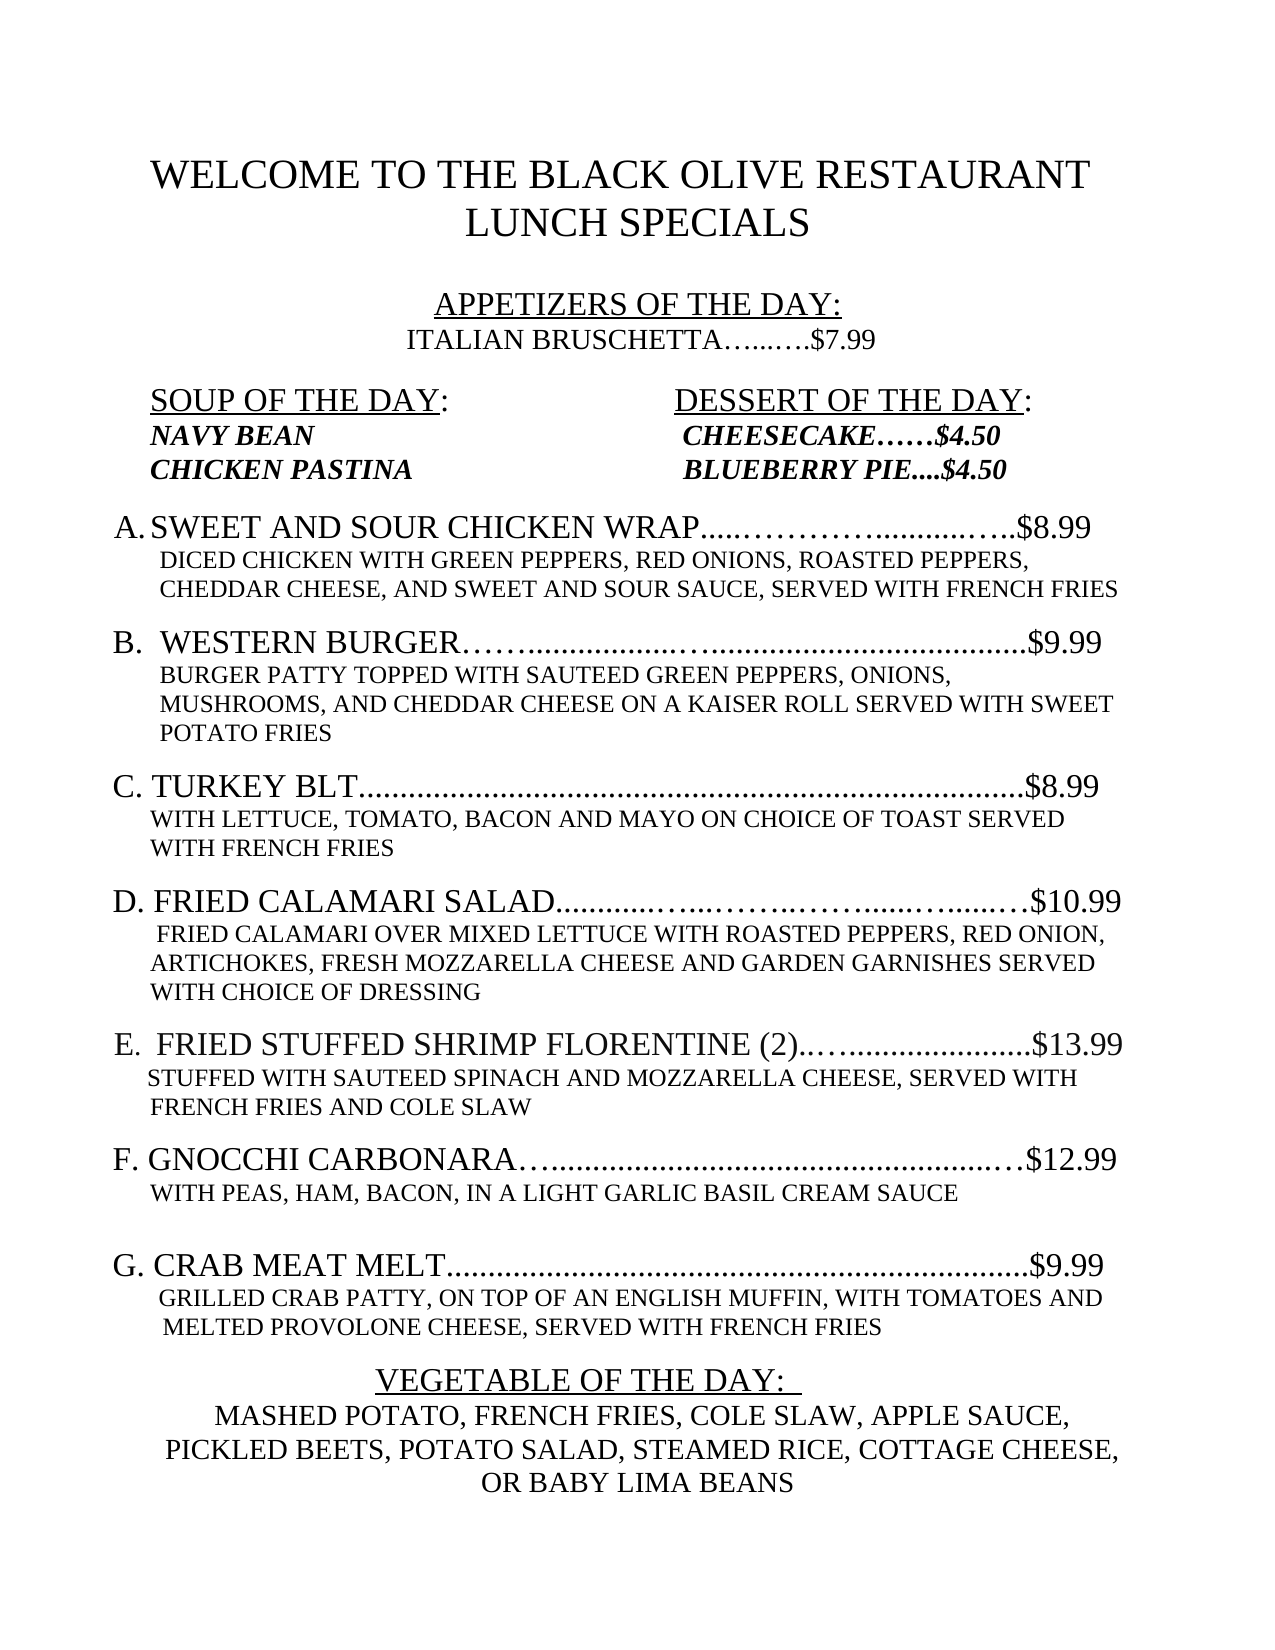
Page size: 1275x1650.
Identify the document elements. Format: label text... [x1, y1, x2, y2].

text DICED CHICKEN WITH GREEN PEPPERS, RED ONIONS, ROASTED PEPPERS, CHEDDAR CHEESE, AND SWEET AND SOUR SAUCE, SERVED WITH FRENCH FRIES [159, 545, 1125, 603]
text FRIED CALAMARI OVER MIXED LETTUCE WITH ROASTED PEPPERS, RED ONION, ARTICHOKES, FRESH MOZZARELLA CHEESE AND GARDEN GARNISHES SERVED WITH CHOICE OF DRESSING [150, 919, 1125, 1005]
text BURGER PATTY TOPPED WITH SAUTEED GREEN PEPPERS, ONIONS, MUSHROOMS, AND CHEDDAR CHEESE ON A KAISER ROLL SERVED WITH SWEET POTATO FRIES [159, 660, 1125, 747]
text STUFFED WITH SAUTEED SPINACH AND MOZZARELLA CHEESE, SERVED WITH FRENCH FRIES AND COLE SLAW [113, 1063, 1125, 1120]
text F. GNOCCHI CARBONARA….....................................................…$12.99 [112, 1139, 1125, 1178]
text ITALIAN BRUSCHETTA…...….$7.99 [150, 322, 1125, 356]
text D. FRIED CALAMARI SALAD............…...……..……......…......…$10.99 [112, 881, 1125, 919]
text VEGETABLE OF THE DAY: [300, 1360, 1125, 1398]
text WITH LETTUCE, TOMATO, BACON AND MAYO ON CHOICE OF TOAST SERVED WITH FRENCH FRIES [150, 804, 1125, 862]
text MASHED POTATO, FRENCH FRIES, COLE SLAW, APPLE SAUCE, PICKLED BEETS, POTATO SALAD, STEAMED RICE, COTTAGE CHEESE, [159, 1398, 1125, 1465]
text OR BABY LIMA BEANS [150, 1465, 1125, 1499]
text MELTED PROVOLONE CHEESE, SERVED WITH FRENCH FRIES [112, 1312, 1125, 1341]
text APPETIZERS OF THE DAY: [150, 284, 1125, 322]
text C. TURKEY BLT................................................................................$8.99 [112, 766, 1125, 804]
text E. FRIED STUFFED SHRIMP FLORENTINE (2)..…......................$13.99 [113, 1024, 1125, 1063]
text NAVY BEAN CHEESECAKE……$4.50 [150, 418, 1125, 452]
text CHICKEN PASTINA BLUEBERRY PIE....$4.50 [150, 452, 1125, 486]
text SOUP OF THE DAY: DESSERT OF THE DAY: [150, 380, 1125, 418]
text LUNCH SPECIALS [150, 198, 1125, 246]
text GRILLED CRAB PATTY, ON TOP OF AN ENGLISH MUFFIN, WITH TOMATOES AND [112, 1283, 1125, 1312]
list SWEET AND SOUR CHICKEN WRAP.....…………...........…..$8.99 [113, 507, 1125, 545]
text WITH PEAS, HAM, BACON, IN A LIGHT GARLIC BASIL CREAM SAUCE [112, 1178, 1125, 1207]
text WELCOME TO THE BLACK OLIVE RESTAURANT [150, 150, 1125, 198]
text G. CRAB MEAT MELT......................................................................$9.99 [112, 1245, 1125, 1283]
text B. WESTERN BURGER……..................…......................................$9.99 [112, 622, 1125, 660]
